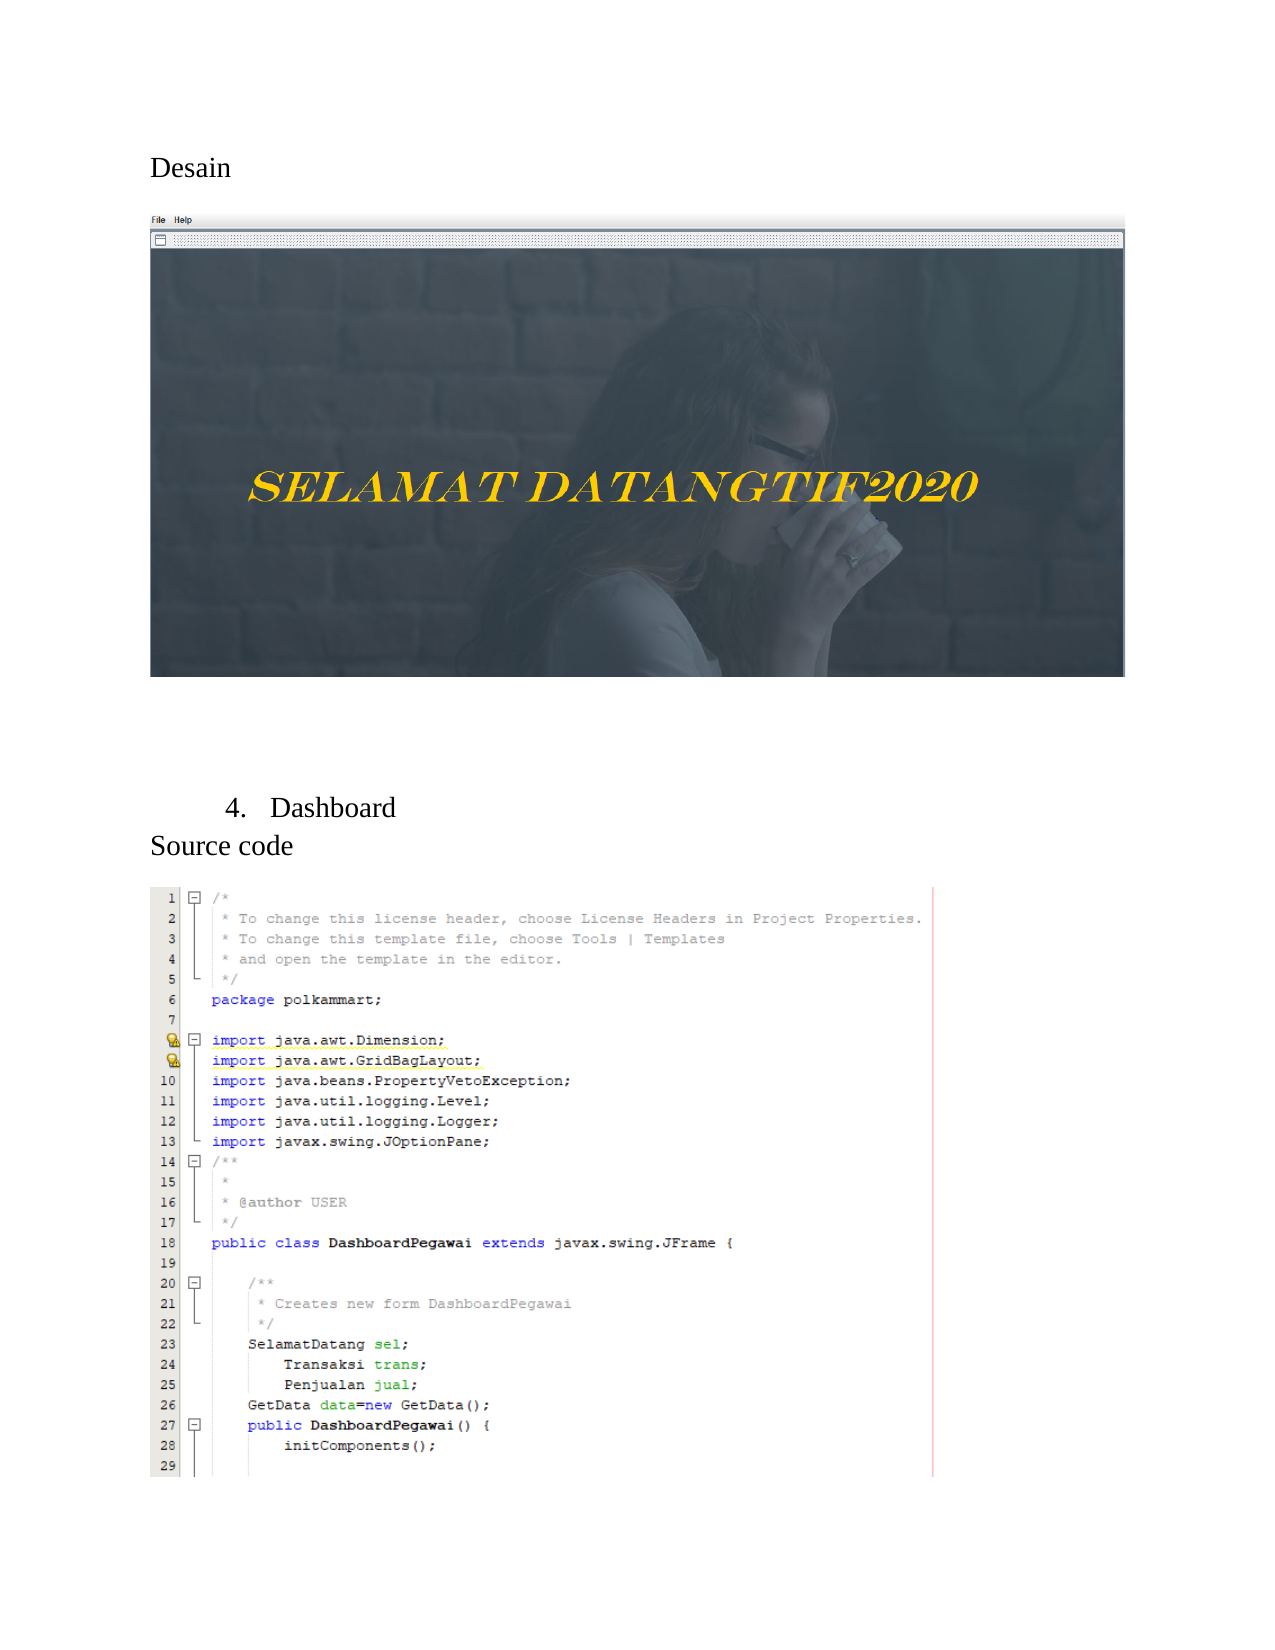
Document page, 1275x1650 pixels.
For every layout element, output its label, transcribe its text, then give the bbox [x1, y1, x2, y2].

text Desain [150, 150, 1125, 183]
picture [150, 887, 1125, 1477]
text Source code [150, 828, 1125, 862]
subtitle Dashboard [225, 790, 1125, 823]
picture [150, 209, 1125, 677]
